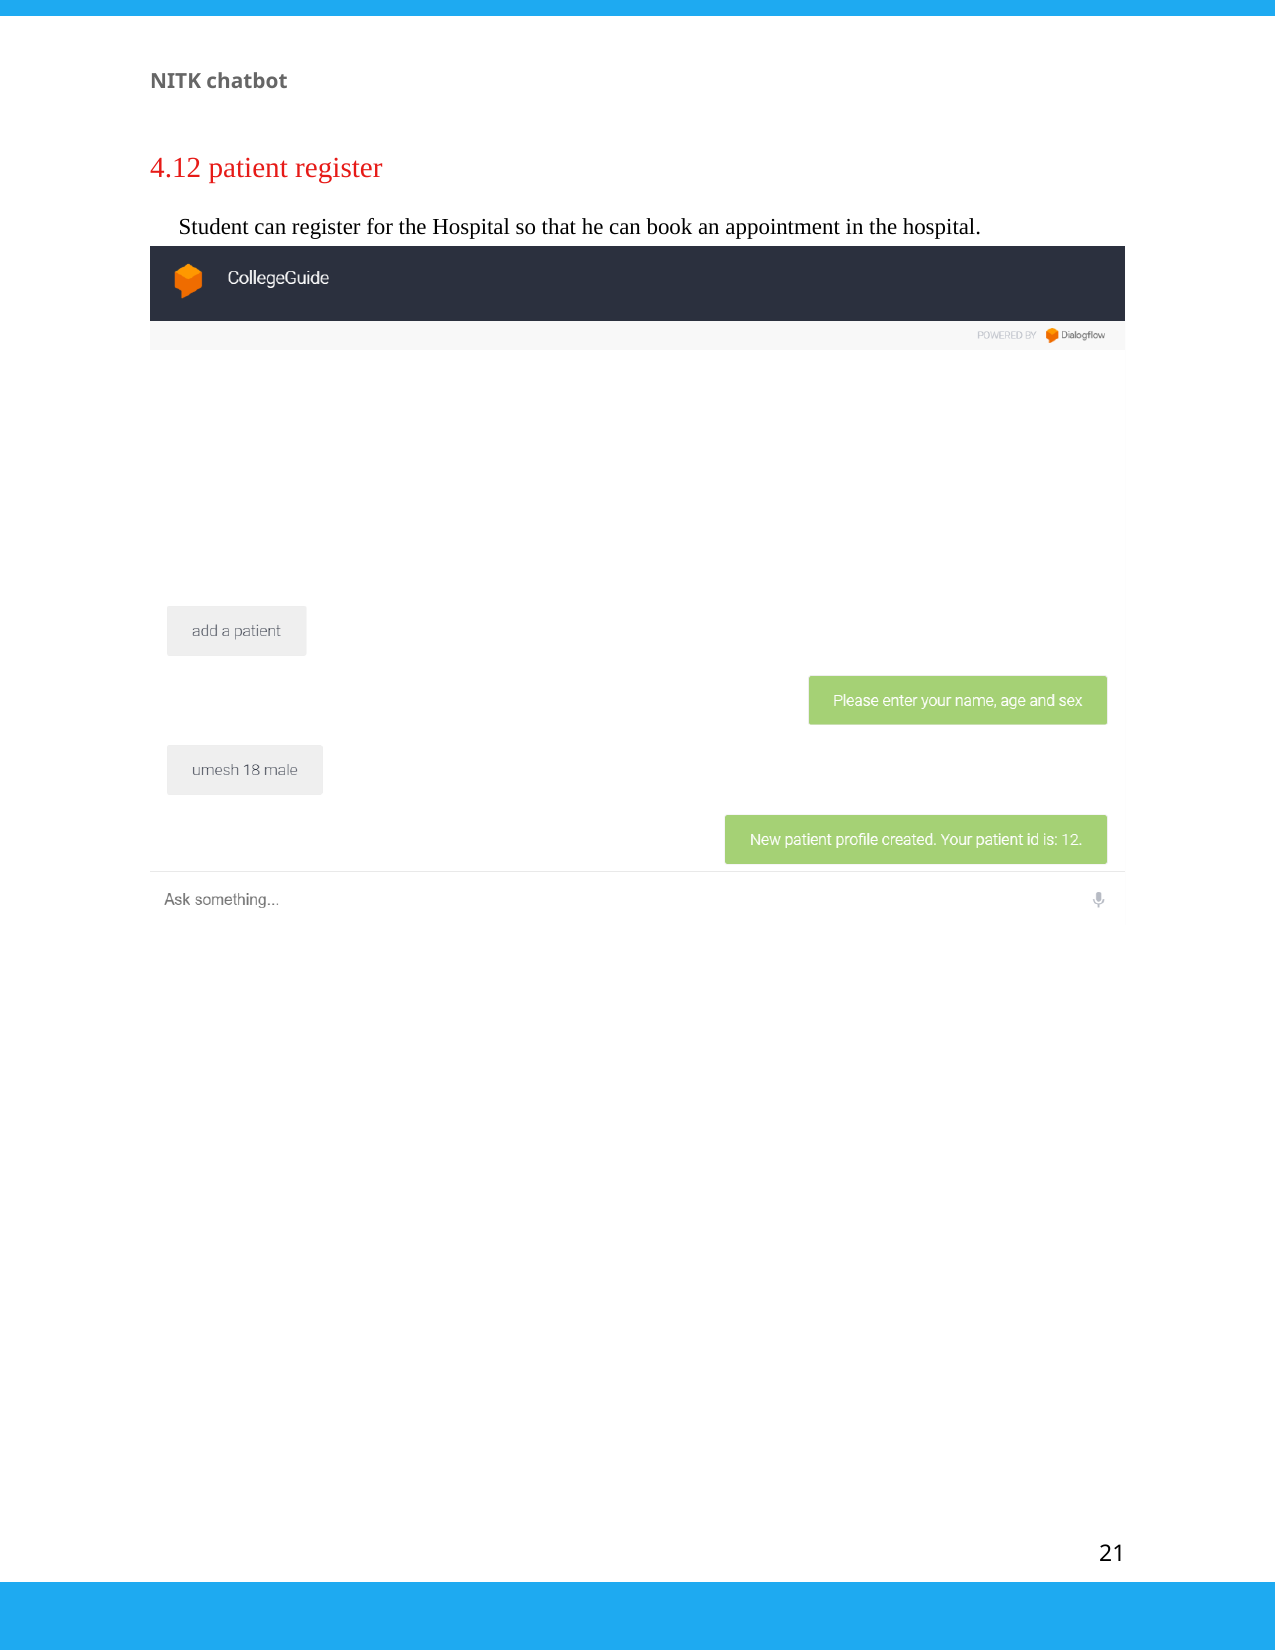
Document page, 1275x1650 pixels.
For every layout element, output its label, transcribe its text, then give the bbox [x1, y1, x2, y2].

picture [150, 246, 1125, 925]
picture [0, 1582, 1275, 1650]
subtitle 4.12 patient register [150, 150, 1125, 183]
picture [0, 0, 1275, 16]
text Student can register for the Hospital so that he can book an appointment in the hospital. [150, 213, 1125, 246]
